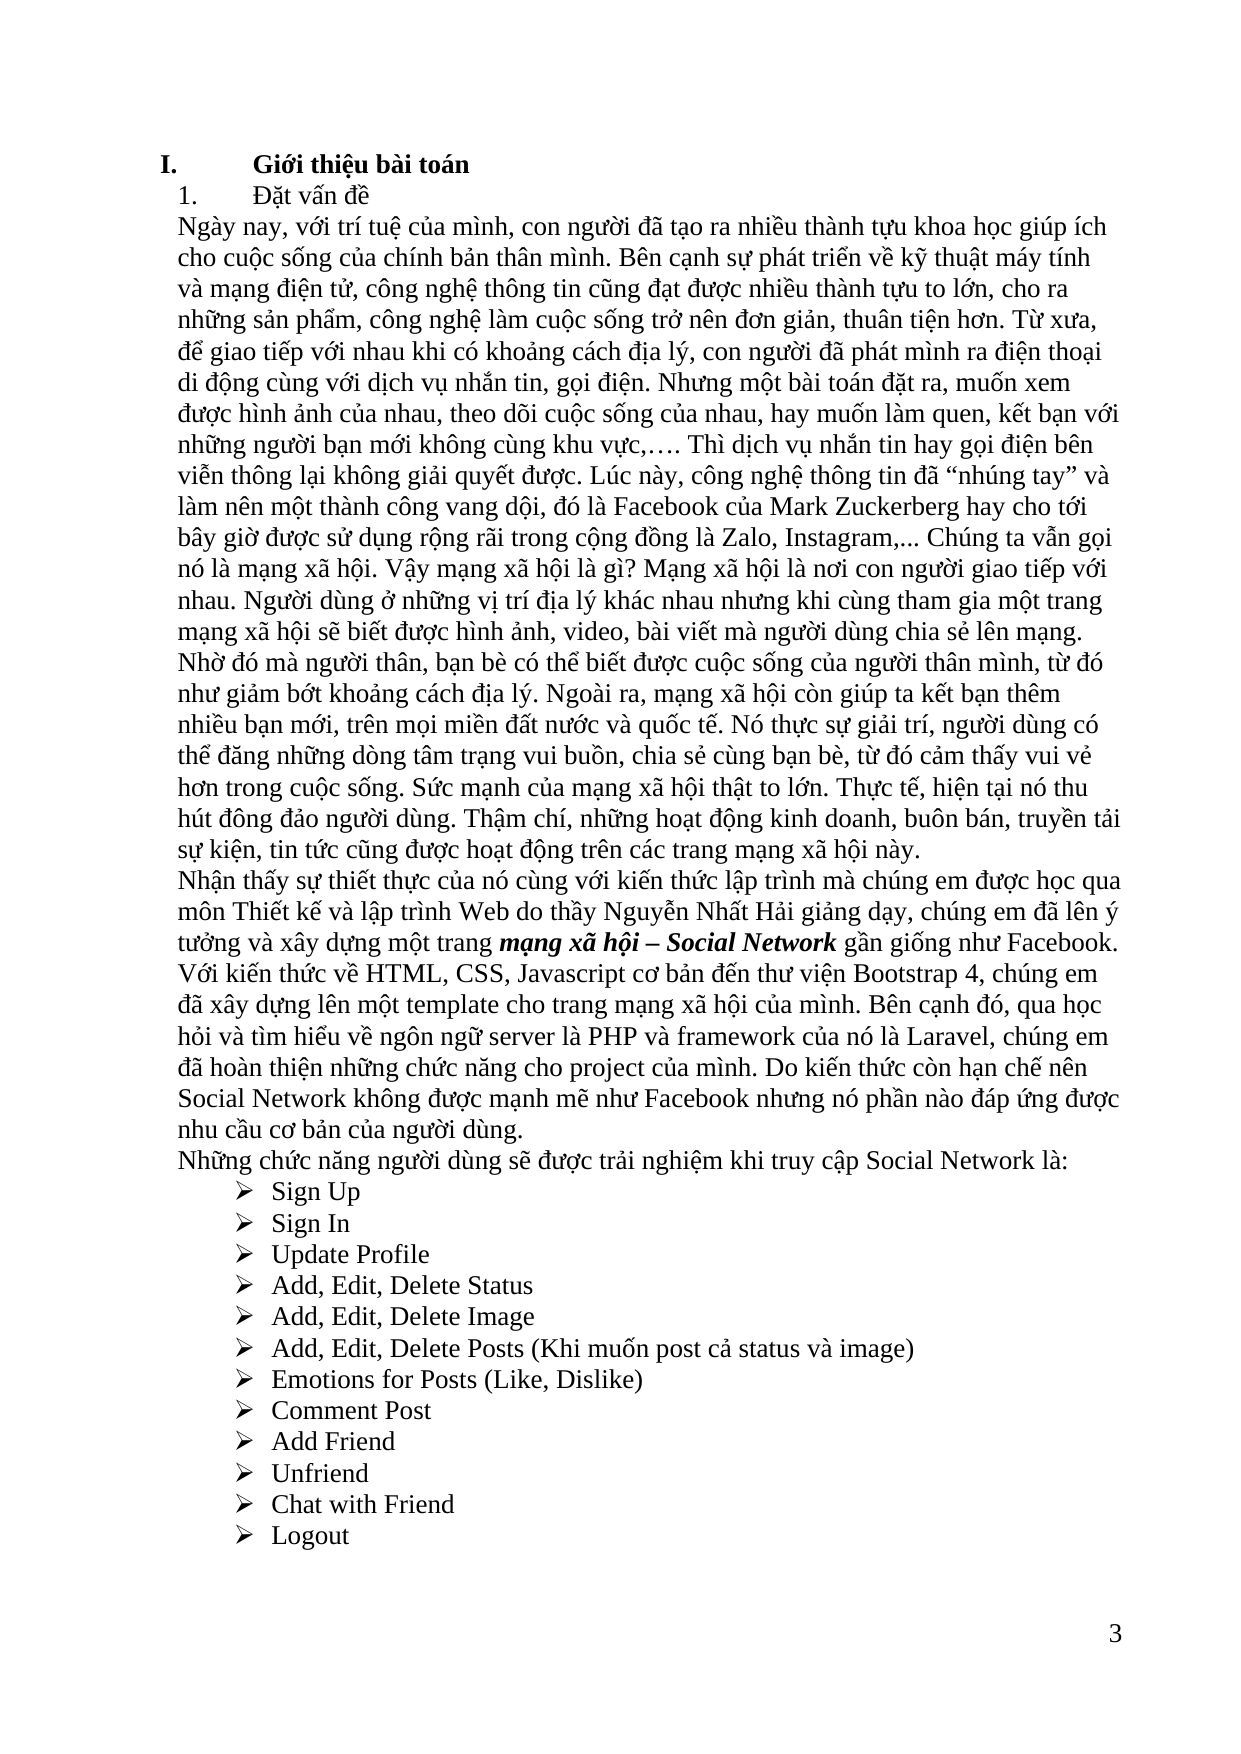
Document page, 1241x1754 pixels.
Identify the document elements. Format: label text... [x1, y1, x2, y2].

list Logout [233, 1519, 1122, 1551]
list Những chức năng người dùng sẽ được trải nghiệm khi truy cập Social Network là: [177, 1144, 1122, 1176]
list Chat with Friend [233, 1488, 1122, 1519]
list Unfriend [233, 1457, 1122, 1488]
list Giới thiệu bài toán [177, 148, 1122, 179]
list Add, Edit, Delete Posts (Khi muốn post cả status và image) [233, 1332, 1122, 1363]
list Update Profile [233, 1238, 1122, 1269]
list Emotions for Posts (Like, Dislike) [233, 1363, 1122, 1394]
list Comment Post [233, 1394, 1122, 1426]
list Sign In [233, 1207, 1122, 1238]
list Nhận thấy sự thiết thực của nó cùng với kiến thức lập trình mà chúng em được học qua môn Thiết kế và lập trình Web do thầy Nguyễn Nhất Hải giảng dạy, chúng em đã lên ý tưởng và xây dựng một trang mạng xã hội – Social Network gần giống như Facebook. Với kiến thức về HTML, CSS, Javascript cơ bản đến thư viện Bootstrap 4, chúng em đã xây dựng lên một template cho trang mạng xã hội của mình. Bên cạnh đó, qua học hỏi và tìm hiểu về ngôn ngữ server là PHP và framework của nó là Laravel, chúng em đã hoàn thiện những chức năng cho project của mình. Do kiến thức còn hạn chế nên Social Network không được mạnh mẽ như Facebook nhưng nó phần nào đáp ứng được nhu cầu cơ bản của người dùng. [177, 864, 1122, 1144]
list Ngày nay, với trí tuệ của mình, con người đã tạo ra nhiều thành tựu khoa học giúp ích cho cuộc sống của chính bản thân mình. Bên cạnh sự phát triển về kỹ thuật máy tính và mạng điện tử, công nghệ thông tin cũng đạt được nhiều thành tựu to lớn, cho ra những sản phẩm, công nghệ làm cuộc sống trở nên đơn giản, thuân tiện hơn. Từ xưa, để giao tiếp với nhau khi có khoảng cách địa lý, con người đã phát mình ra điện thoại di động cùng với dịch vụ nhắn tin, gọi điện. Nhưng một bài toán đặt ra, muốn xem được hình ảnh của nhau, theo dõi cuộc sống của nhau, hay muốn làm quen, kết bạn với những người bạn mới không cùng khu vực,…. Thì dịch vụ nhắn tin hay gọi điện bên viễn thông lại không giải quyết được. Lúc này, công nghệ thông tin đã “nhúng tay” và làm nên một thành công vang dội, đó là Facebook của Mark Zuckerberg hay cho tới bây giờ được sử dụng rộng rãi trong cộng đồng là Zalo, Instagram,... Chúng ta vẫn gọi nó là mạng xã hội. Vậy mạng xã hội là gì? Mạng xã hội là nơi con người giao tiếp với nhau. Người dùng ở những vị trí địa lý khác nhau nhưng khi cùng tham gia một trang mạng xã hội sẽ biết được hình ảnh, video, bài viết mà người dùng chia sẻ lên mạng. Nhờ đó mà người thân, bạn bè có thể biết được cuộc sống của người thân mình, từ đó như giảm bớt khoảng cách địa lý. Ngoài ra, mạng xã hội còn giúp ta kết bạn thêm nhiều bạn mới, trên mọi miền đất nước và quốc tế. Nó thực sự giải trí, người dùng có thể đăng những dòng tâm trạng vui buồn, chia sẻ cùng bạn bè, từ đó cảm thấy vui vẻ hơn trong cuộc sống. Sức mạnh của mạng xã hội thật to lớn. Thực tế, hiện tại nó thu hút đông đảo người dùng. Thậm chí, những hoạt động kinh doanh, buôn bán, truyền tải sự kiện, tin tức cũng được hoạt động trên các trang mạng xã hội này. [177, 210, 1122, 864]
list Add, Edit, Delete Image [233, 1301, 1122, 1332]
list Add Friend [233, 1426, 1122, 1457]
list Add, Edit, Delete Status [233, 1269, 1122, 1301]
list Sign Up [233, 1176, 1122, 1207]
list Đặt vấn đề [177, 179, 1122, 210]
